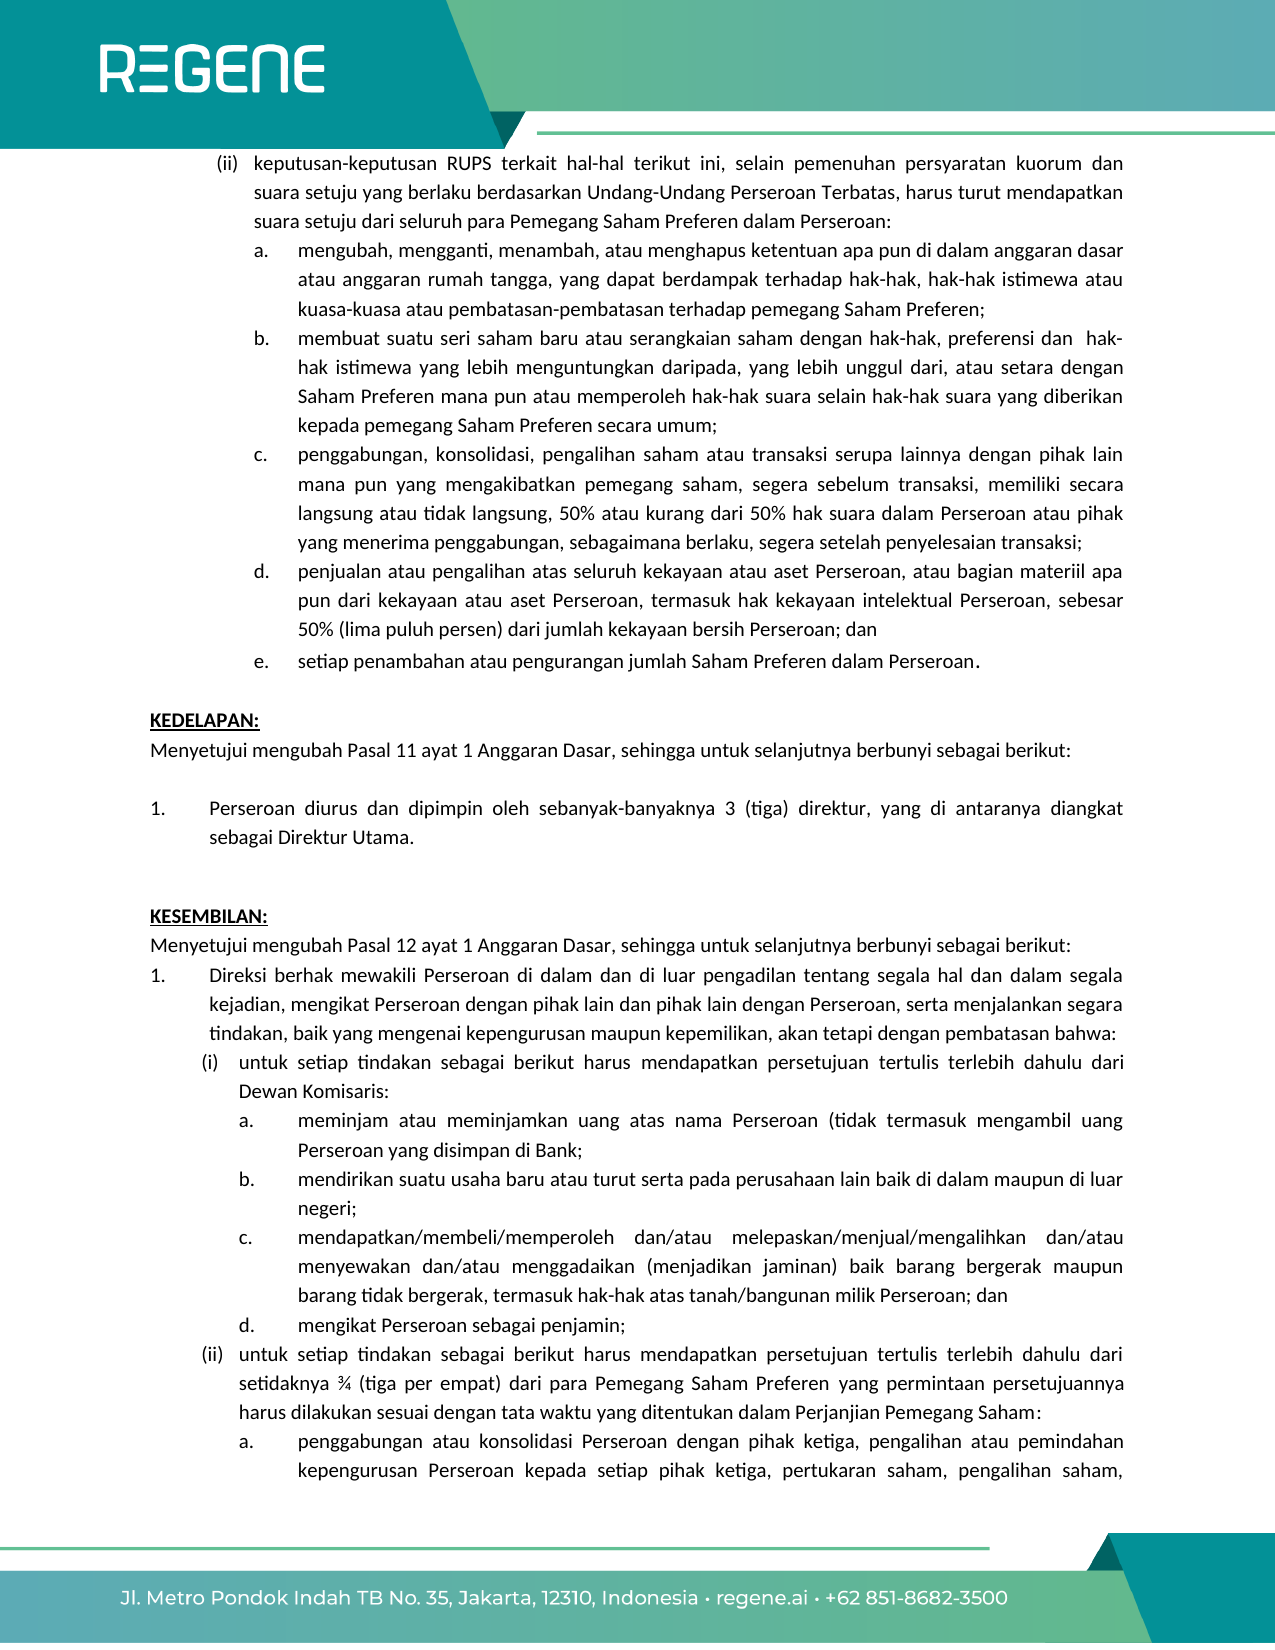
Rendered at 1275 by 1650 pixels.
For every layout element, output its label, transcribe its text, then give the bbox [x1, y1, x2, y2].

list penggabungan, konsolidasi, pengalihan saham atau transaksi serupa lainnya dengan pihak lain mana pun yang mengakibatkan pemegang saham, segera sebelum transaksi, memiliki secara langsung atau tidak langsung, 50% atau kurang dari 50% hak suara dalam Perseroan atau pihak yang menerima penggabungan, sebagaimana berlaku, segera setelah penyelesaian transaksi; [253, 442, 1125, 554]
picture [0, 1527, 1275, 1643]
list untuk setiap tindakan sebagai berikut harus mendapatkan persetujuan tertulis terlebih dahulu dari setidaknya ¾ (tiga per empat) dari para Pemegang Saham Preferen yang permintaan persetujuannya harus dilakukan sesuai dengan tata waktu yang ditentukan dalam Perjanjian Pemegang Saham: [201, 1341, 1125, 1425]
text Menyetujui mengubah Pasal 11 ayat 1 Anggaran Dasar, sehingga untuk selanjutnya berbunyi sebagai berikut: [150, 737, 1125, 762]
list untuk setiap tindakan sebagai berikut harus mendapatkan persetujuan tertulis terlebih dahulu dari Dewan Komisaris: [201, 1049, 1125, 1104]
list keputusan-keputusan RUPS terkait hal-hal terikut ini, selain pemenuhan persyaratan kuorum dan suara setuju yang berlaku berdasarkan Undang-Undang Perseroan Terbatas, harus turut mendapatkan suara setuju dari seluruh para Pemegang Saham Preferen dalam Perseroan: [216, 150, 1125, 234]
list mendapatkan/membeli/memperoleh dan/atau melepaskan/menjual/mengalihkan dan/atau menyewakan dan/atau menggadaikan (menjadikan jaminan) baik barang bergerak maupun barang tidak bergerak, termasuk hak-hak atas tanah/bangunan milik Perseroan; dan [239, 1224, 1125, 1308]
list mengubah, mengganti, menambah, atau menghapus ketentuan apa pun di dalam anggaran dasar atau anggaran rumah tangga, yang dapat berdampak terhadap hak-hak, hak-hak istimewa atau kuasa-kuasa atau pembatasan-pembatasan terhadap pemegang Saham Preferen; [253, 237, 1125, 321]
list mendirikan suatu usaha baru atau turut serta pada perusahaan lain baik di dalam maupun di luar negeri; [239, 1166, 1125, 1221]
list Perseroan diurus dan dipimpin oleh sebanyak-banyaknya 3 (tiga) direktur, yang di antaranya diangkat sebagai Direktur Utama. [150, 795, 1125, 850]
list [239, 1428, 1125, 1483]
list membuat suatu seri saham baru atau serangkaian saham dengan hak-hak, preferensi dan hak-hak istimewa yang lebih menguntungkan daripada, yang lebih unggul dari, atau setara dengan Saham Preferen mana pun atau memperoleh hak-hak suara selain hak-hak suara yang diberikan kepada pemegang Saham Preferen secara umum; [253, 325, 1125, 438]
list Direksi berhak mewakili Perseroan di dalam dan di luar pengadilan tentang segala hal dan dalam segala kejadian, mengikat Perseroan dengan pihak lain dan pihak lain dengan Perseroan, serta menjalankan segara tindakan, baik yang mengenai kepengurusan maupun kepemilikan, akan tetapi dengan pembatasan bahwa: [150, 962, 1125, 1046]
text KESEMBILAN: [150, 903, 1125, 929]
text Menyetujui mengubah Pasal 12 ayat 1 Anggaran Dasar, sehingga untuk selanjutnya berbunyi sebagai berikut: [150, 933, 1125, 958]
text KEDELAPAN: [150, 708, 1125, 733]
list mengikat Perseroan sebagai penjamin; [239, 1312, 1125, 1337]
list penjualan atau pengalihan atas seluruh kekayaan atau aset Perseroan, atau bagian materiil apa pun dari kekayaan atau aset Perseroan, termasuk hak kekayaan intelektual Perseroan, sebesar 50% (lima puluh persen) dari jumlah kekayaan bersih Perseroan; dan [253, 558, 1125, 642]
list setiap penambahan atau pengurangan jumlah Saham Preferen dalam Perseroan. [253, 646, 1125, 674]
picture [0, 0, 1275, 159]
list meminjam atau meminjamkan uang atas nama Perseroan (tidak termasuk mengambil uang Perseroan yang disimpan di Bank; [239, 1108, 1125, 1162]
